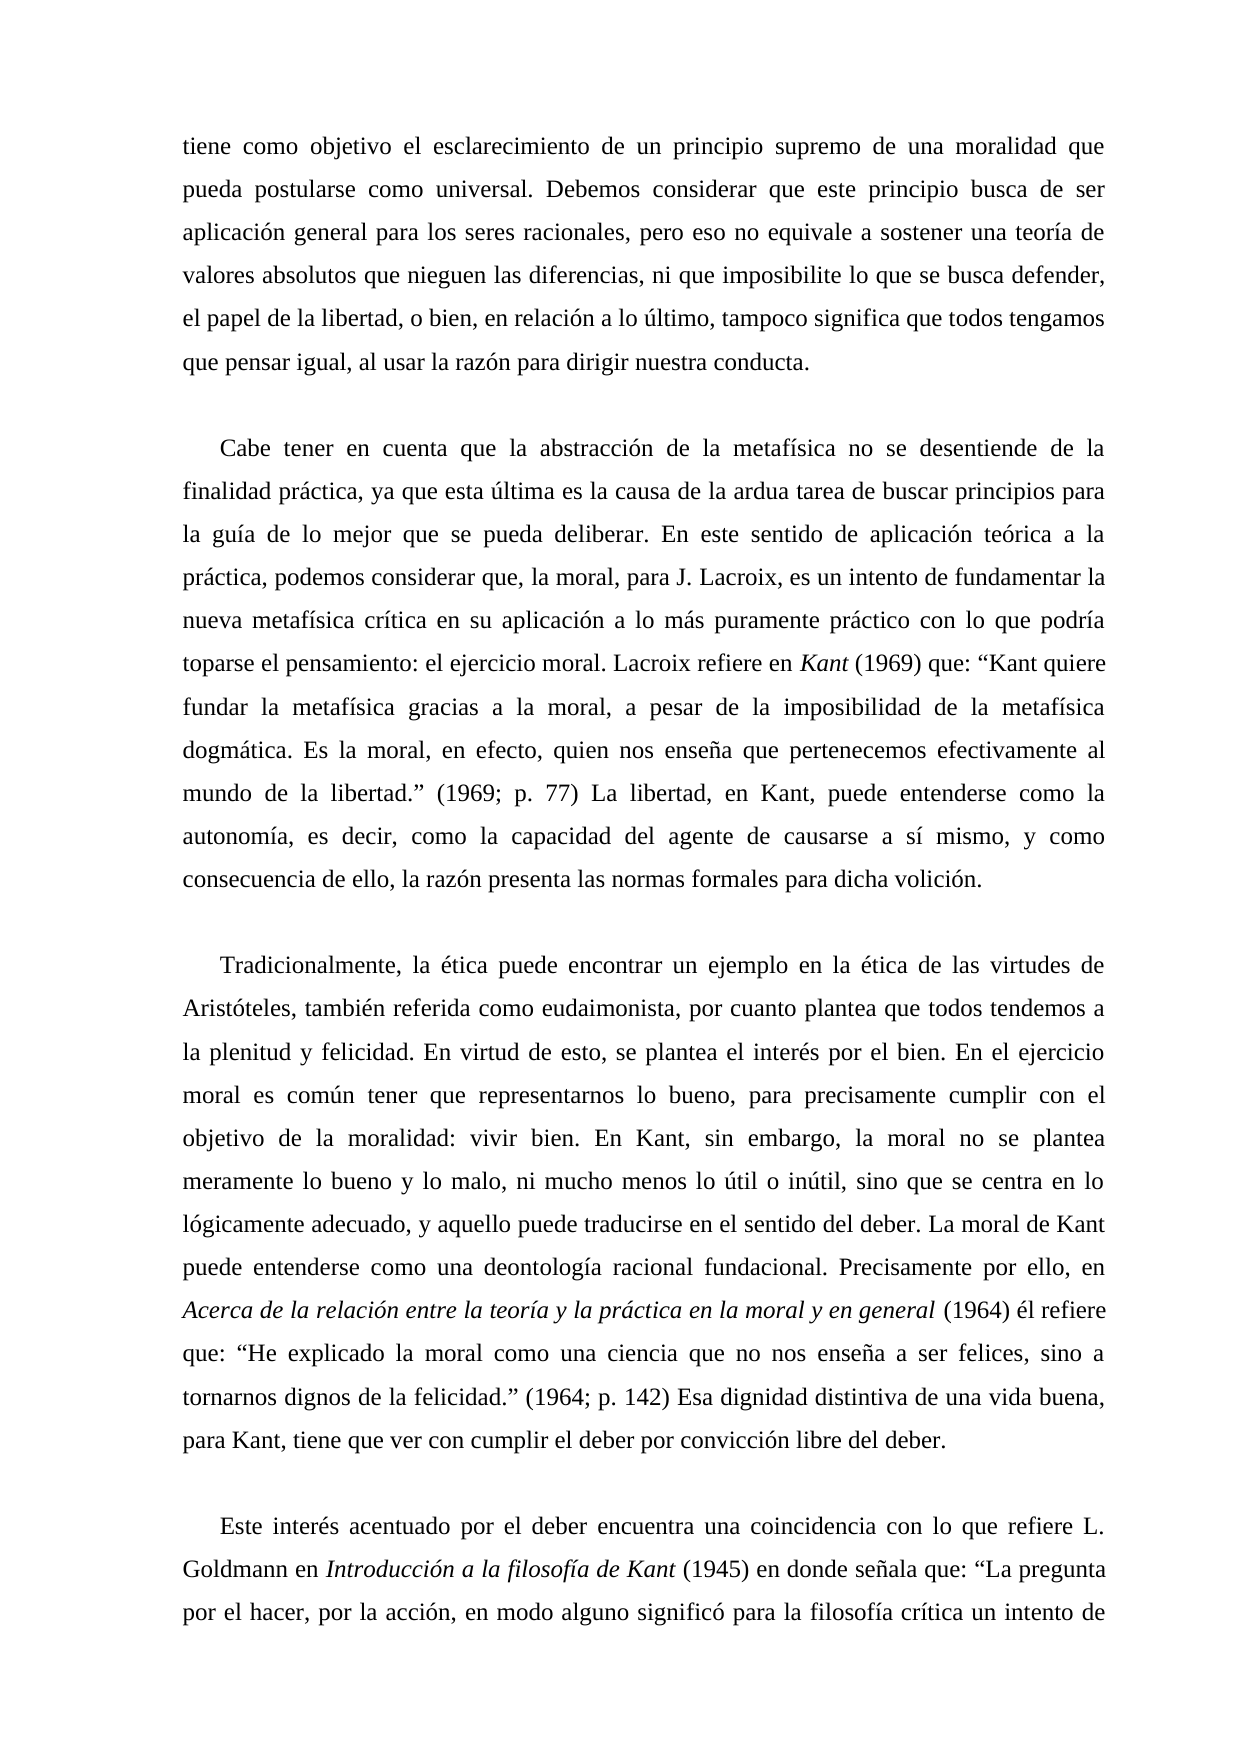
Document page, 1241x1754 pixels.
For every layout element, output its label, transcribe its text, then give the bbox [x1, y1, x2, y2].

text Tradicionalmente, la ética puede encontrar un ejemplo en la ética de las virtudes de Aristóteles, también referida como eudaimonista, por cuanto plantea que todos tendemos a la plenitud y felicidad. En virtud de esto, se plantea el interés por el bien. En el ejercicio moral es común tener que representarnos lo bueno, para precisamente cumplir con el objetivo de la moralidad: vivir bien. En Kant, sin embargo, la moral no se plantea meramente lo bueno y lo malo, ni mucho menos lo útil o inútil, sino que se centra en lo lógicamente adecuado, y aquello puede traducirse en el sentido del deber. La moral de Kant puede entenderse como una deontología racional fundacional. Precisamente por ello, en Acerca de la relación entre la teoría y la práctica en la moral y en general (1964) él refiere que: “He explicado la moral como una ciencia que no nos enseña a ser felices, sino a tornarnos dignos de la felicidad.” (1964; p. 142) Esa dignidad distintiva de una vida buena, para Kant, tiene que ver con cumplir el deber por convicción libre del deber. [182, 950, 1106, 1453]
